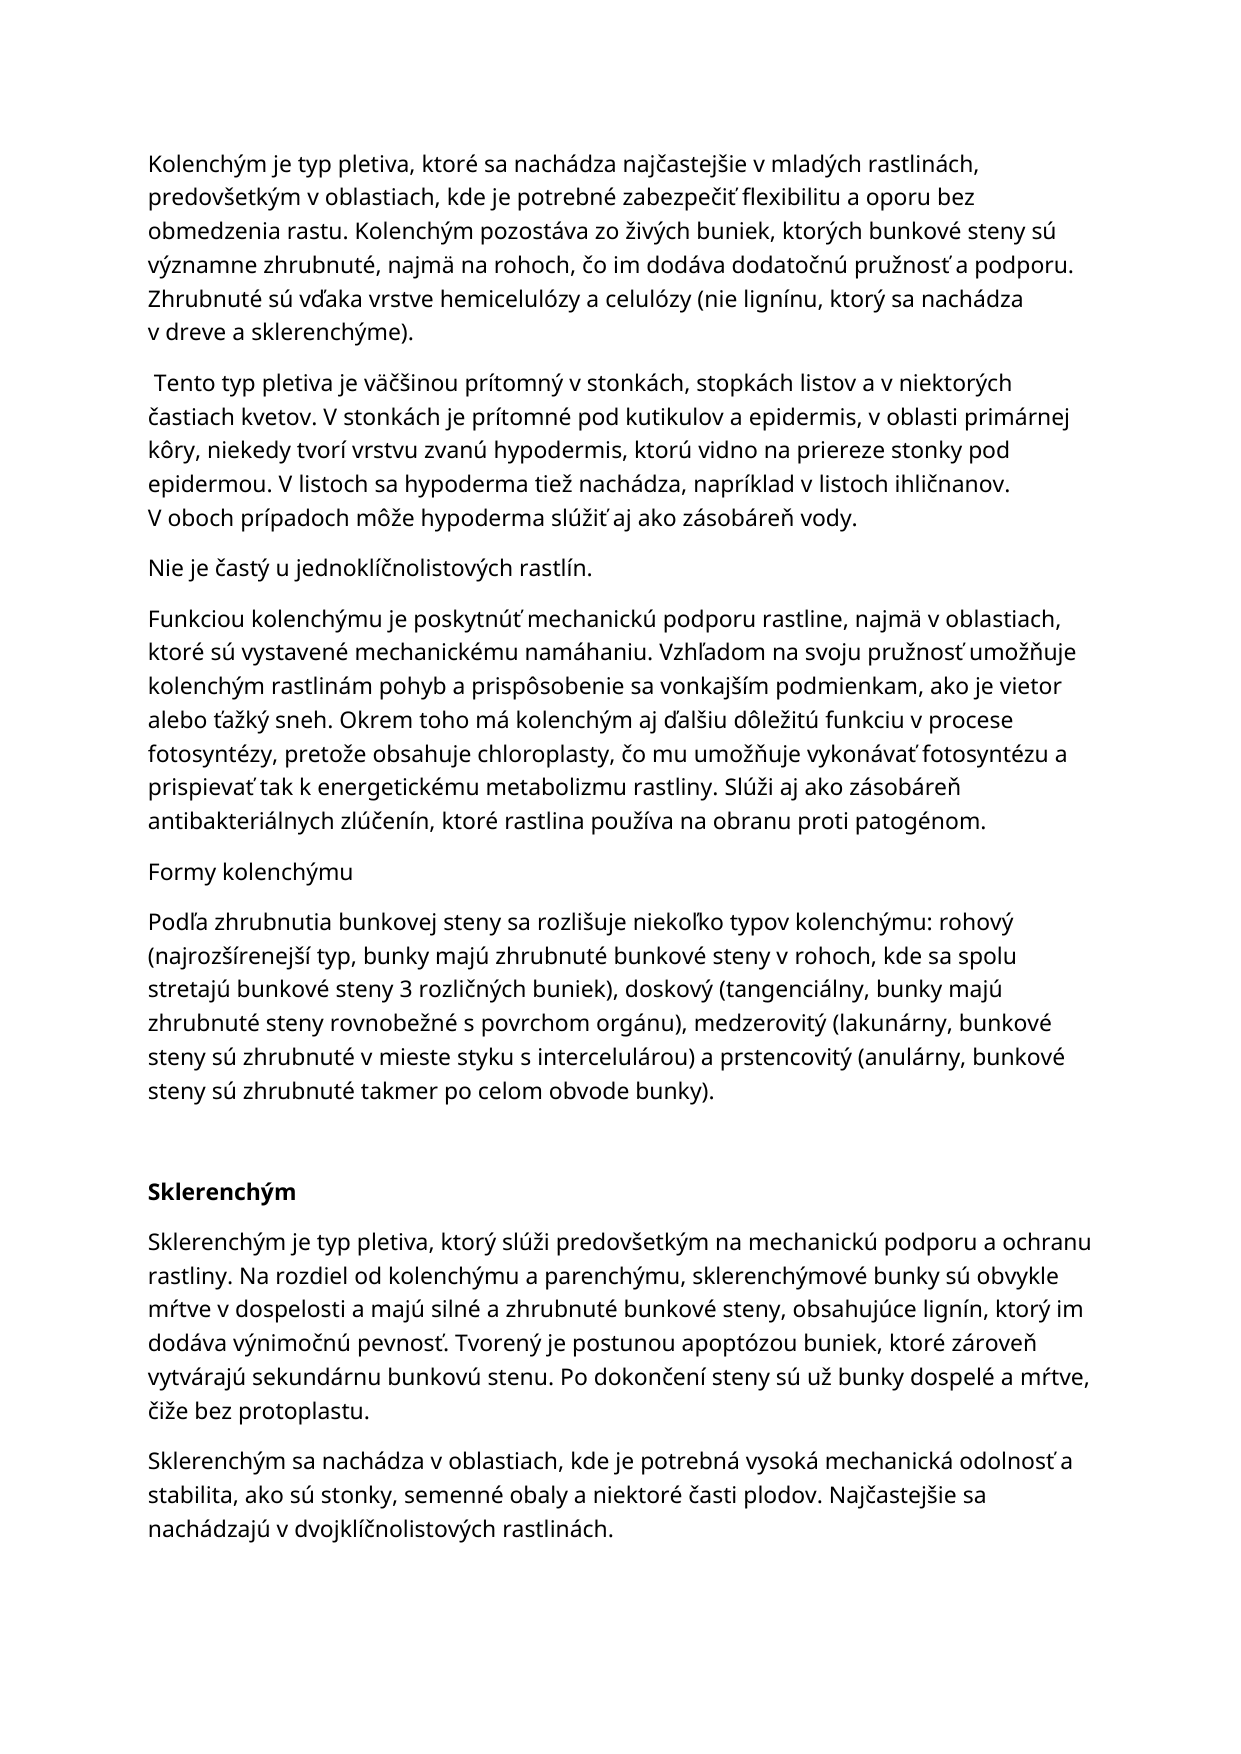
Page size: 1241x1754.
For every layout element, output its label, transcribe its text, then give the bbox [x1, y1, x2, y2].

text Sklerenchým [148, 1176, 1093, 1207]
text Tento typ pletiva je väčšinou prítomný v stonkách, stopkách listov a v niektorých častiach kvetov. V stonkách je prítomné pod kutikulov a epidermis, v oblasti primárnej kôry, niekedy tvorí vrstvu zvanú hypodermis, ktorú vidno na priereze stonky pod epidermou. V listoch sa hypoderma tiež nachádza, napríklad v listoch ihličnanov. V oboch prípadoch môže hypoderma slúžiť aj ako zásobáreň vody. [148, 367, 1093, 533]
text Kolenchým je typ pletiva, ktoré sa nachádza najčastejšie v mladých rastlinách, predovšetkým v oblastiach, kde je potrebné zabezpečiť flexibilitu a oporu bez obmedzenia rastu. Kolenchým pozostáva zo živých buniek, ktorých bunkové steny sú významne zhrubnuté, najmä na rohoch, čo im dodáva dodatočnú pružnosť a podporu. Zhrubnuté sú vďaka vrstve hemicelulózy a celulózy (nie lignínu, ktorý sa nachádza v dreve a sklerenchýme). [148, 148, 1093, 348]
text Nie je častý u jednoklíčnolistových rastlín. [148, 552, 1093, 583]
text Funkciou kolenchýmu je poskytnúť mechanickú podporu rastline, najmä v oblastiach, ktoré sú vystavené mechanickému namáhaniu. Vzhľadom na svoju pružnosť umožňuje kolenchým rastlinám pohyb a prispôsobenie sa vonkajším podmienkam, ako je vietor alebo ťažký sneh. Okrem toho má kolenchým aj ďalšiu dôležitú funkciu v procese fotosyntézy, pretože obsahuje chloroplasty, čo mu umožňuje vykonávať fotosyntézu a prispievať tak k energetickému metabolizmu rastliny. Slúži aj ako zásobáreň antibakteriálnych zlúčenín, ktoré rastlina používa na obranu proti patogénom. [148, 603, 1093, 836]
text Sklerenchým sa nachádza v oblastiach, kde je potrebná vysoká mechanická odolnosť a stabilita, ako sú stonky, semenné obaly a niektoré časti plodov. Najčastejšie sa nachádzajú v dvojklíčnolistových rastlinách. [148, 1445, 1093, 1544]
text Podľa zhrubnutia bunkovej steny sa rozlišuje niekoľko typov kolenchýmu: rohový (najrozšírenejší typ, bunky majú zhrubnuté bunkové steny v rohoch, kde sa spolu stretajú bunkové steny 3 rozličných buniek), doskový (tangenciálny, bunky majú zhrubnuté steny rovnobežné s povrchom orgánu), medzerovitý (lakunárny, bunkové steny sú zhrubnuté v mieste styku s intercelulárou) a prstencovitý (anulárny, bunkové steny sú zhrubnuté takmer po celom obvode bunky). [148, 906, 1093, 1106]
text Formy kolenchýmu [148, 856, 1093, 887]
text Sklerenchým je typ pletiva, ktorý slúži predovšetkým na mechanickú podporu a ochranu rastliny. Na rozdiel od kolenchýmu a parenchýmu, sklerenchýmové bunky sú obvykle mŕtve v dospelosti a majú silné a zhrubnuté bunkové steny, obsahujúce lignín, ktorý im dodáva výnimočnú pevnosť. Tvorený je postunou apoptózou buniek, ktoré zároveň vytvárajú sekundárnu bunkovú stenu. Po dokončení steny sú už bunky dospelé a mŕtve, čiže bez protoplastu. [148, 1226, 1093, 1426]
